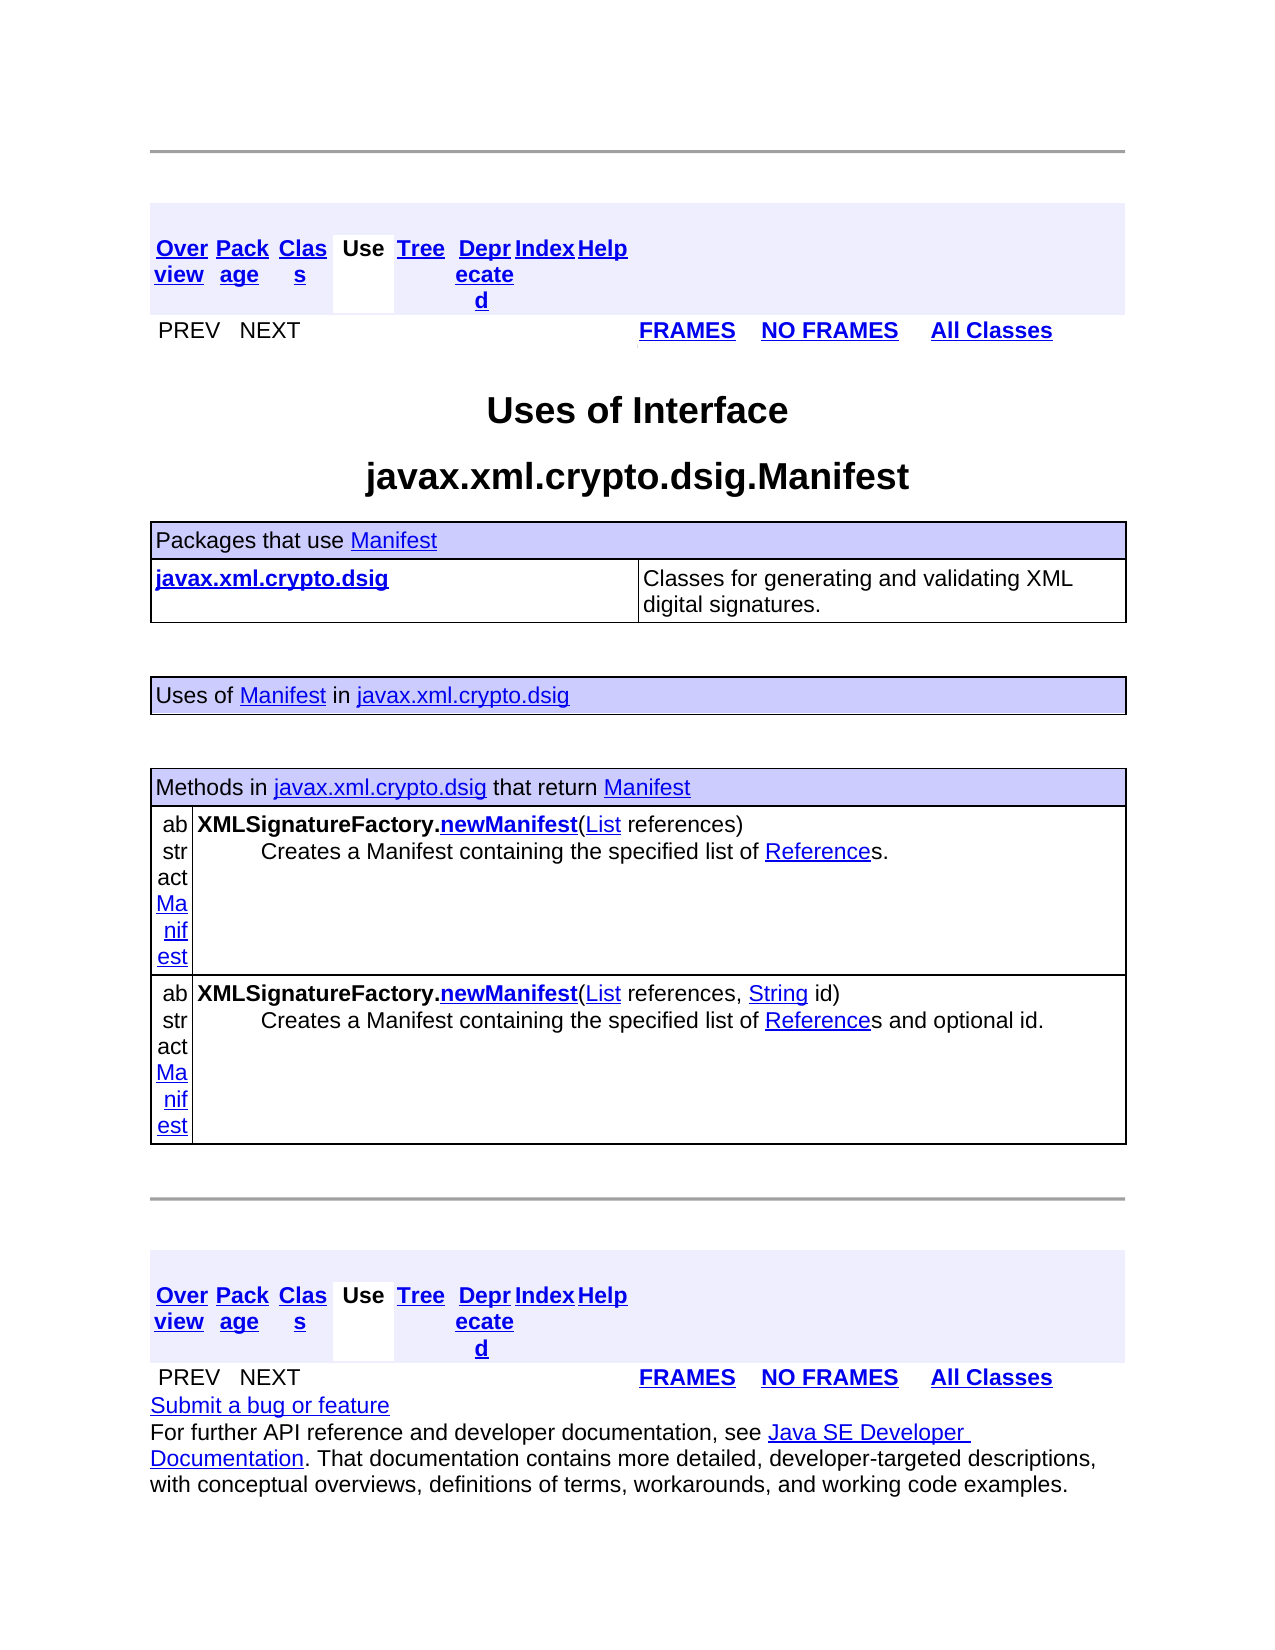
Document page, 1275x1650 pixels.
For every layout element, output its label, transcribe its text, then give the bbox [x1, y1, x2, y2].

table_cell FRAMES NO FRAMES All Classes [638, 1363, 1125, 1392]
table_cell PREV NEXT [150, 315, 637, 345]
text Submit a bug or feature [150, 1392, 1125, 1418]
table_cell XMLSignatureFactory.newManifest(List references) Creates a Manifest containing the specified list of References. [193, 807, 1125, 974]
table_header Packages that use Manifest [152, 523, 1125, 558]
text javax.xml.crypto.dsig.Manifest [150, 454, 1125, 497]
table_cell abstract Manifest [152, 976, 192, 1143]
text Uses of Interface [150, 388, 1125, 431]
text For further API reference and developer documentation, see Java SE Developer Documentation. That documentation contains more detailed, developer-targeted descriptions, with conceptual overviews, definitions of terms, workarounds, and working code examples. [150, 1418, 1125, 1497]
table_cell abstract Manifest [152, 807, 192, 974]
table_cell PREV NEXT [150, 1363, 637, 1392]
table_header [150, 1250, 1125, 1363]
table_header Uses of Manifest in javax.xml.crypto.dsig [152, 678, 1125, 713]
table_cell Classes for generating and validating XML digital signatures. [639, 560, 1125, 622]
table_cell FRAMES NO FRAMES All Classes [638, 315, 1125, 345]
table_header Methods in javax.xml.crypto.dsig that return Manifest [152, 769, 1125, 805]
table_header [150, 203, 1125, 315]
table_cell javax.xml.crypto.dsig [152, 560, 638, 622]
table_cell XMLSignatureFactory.newManifest(List references, String id) Creates a Manifest containing the specified list of References and optional id. [193, 976, 1125, 1143]
